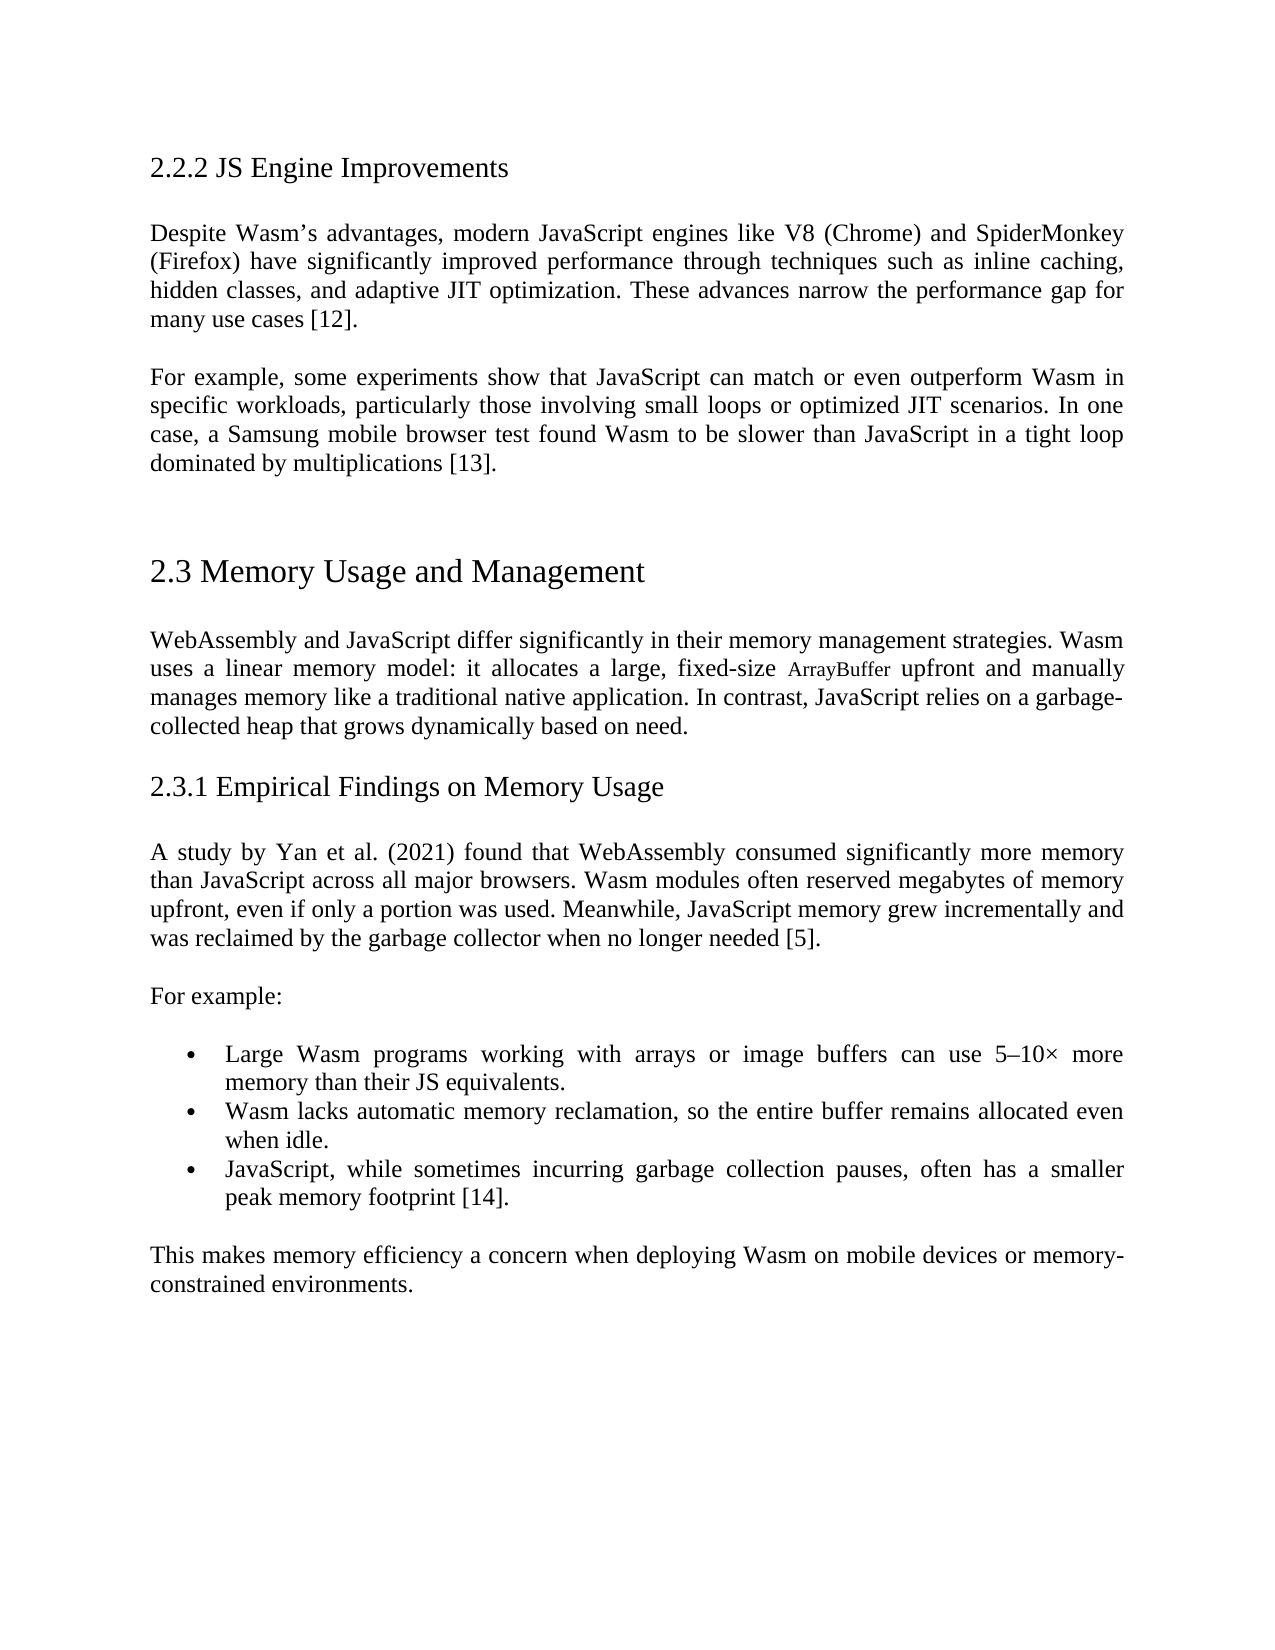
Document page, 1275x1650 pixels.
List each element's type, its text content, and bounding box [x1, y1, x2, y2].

list Wasm lacks automatic memory reclamation, so the entire buffer remains allocated even when idle. [187, 1096, 1125, 1154]
subtitle 2.3.1 Empirical Findings on Memory Usage [150, 769, 1125, 802]
text WebAssembly and JavaScript differ significantly in their memory management strategies. Wasm uses a linear memory model: it allocates a large, fixed-size ArrayBuffer upfront and manually manages memory like a traditional native application. In contrast, JavaScript relies on a garbage-collected heap that grows dynamically based on need. [150, 625, 1125, 740]
text This makes memory efficiency a concern when deploying Wasm on mobile devices or memory-constrained environments. [150, 1240, 1125, 1298]
text A study by Yan et al. (2021) found that WebAssembly consumed significantly more memory than JavaScript across all major browsers. Wasm modules often reserved megabytes of memory upfront, even if only a portion was used. Meanwhile, JavaScript memory grew incrementally and was reclaimed by the garbage collector when no longer needed [5]. [150, 837, 1125, 952]
subtitle 2.3 Memory Usage and Management [150, 551, 1125, 590]
text For example, some experiments show that JavaScript can match or even outperform Wasm in specific workloads, particularly those involving small loops or optimized JIT scenarios. In one case, a Samsung mobile browser test found Wasm to be slower than JavaScript in a tight loop dominated by multiplications [13]. [150, 362, 1125, 477]
subtitle 2.2.2 JS Engine Improvements [150, 150, 1125, 183]
text For example: [150, 981, 1125, 1009]
text Despite Wasm’s advantages, modern JavaScript engines like V8 (Chrome) and SpiderMonkey (Firefox) have significantly improved performance through techniques such as inline caching, hidden classes, and adaptive JIT optimization. These advances narrow the performance gap for many use cases [12]. [150, 218, 1125, 333]
list Large Wasm programs working with arrays or image buffers can use 5–10× more memory than their JS equivalents. [187, 1039, 1125, 1096]
list JavaScript, while sometimes incurring garbage collection pauses, often has a smaller peak memory footprint [14]. [187, 1154, 1125, 1211]
